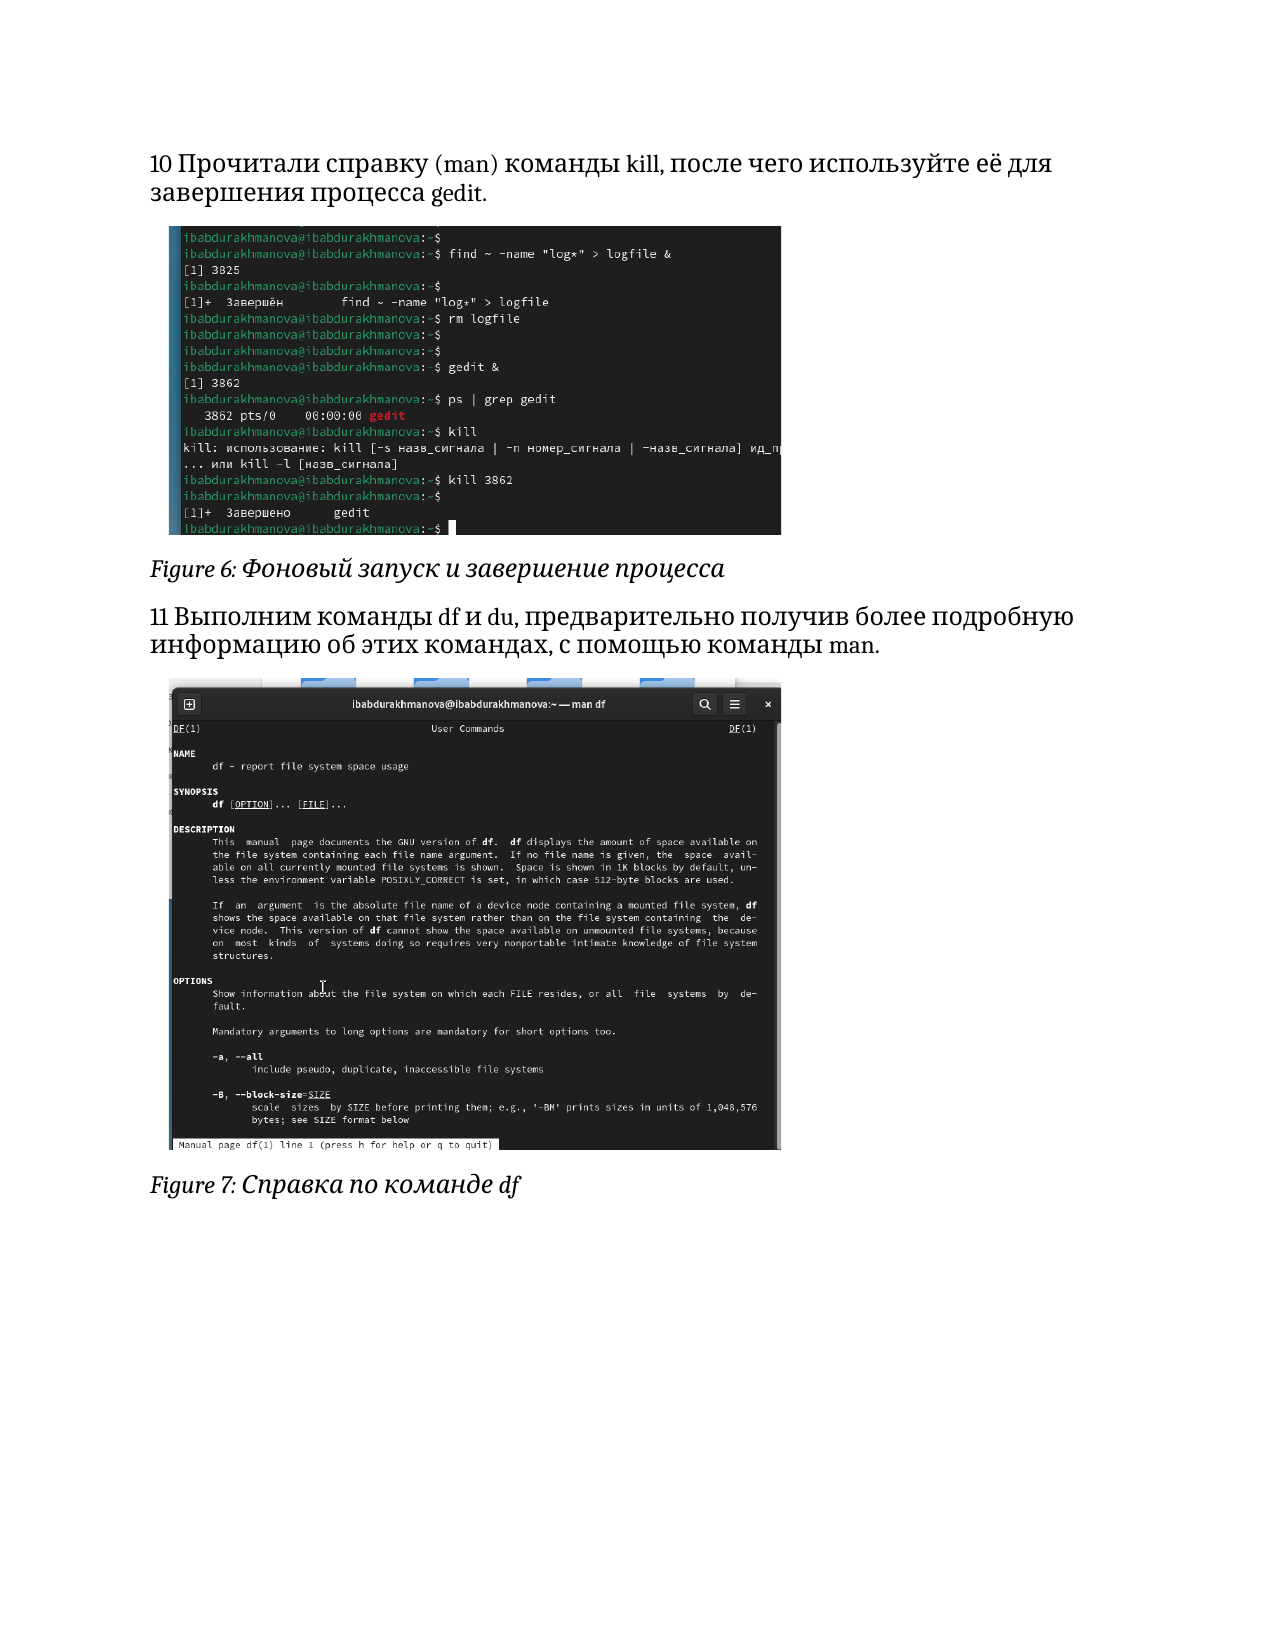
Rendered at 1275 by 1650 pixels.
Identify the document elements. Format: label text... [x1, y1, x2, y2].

picture [168, 226, 782, 535]
text Figure 7: Справка по команде df [150, 1171, 1125, 1199]
text 10 Прочитали справку (man) команды kill, после чего используйте её для завершения процесса gedit. [150, 150, 1125, 207]
text 11 Выполним команды df и du, предварительно получив более подробную информацию об этих командах, с помощью команды man. [150, 603, 1125, 660]
picture [168, 678, 782, 1150]
text Figure 6: Фоновый запуск и завершение процесса [150, 555, 1125, 584]
